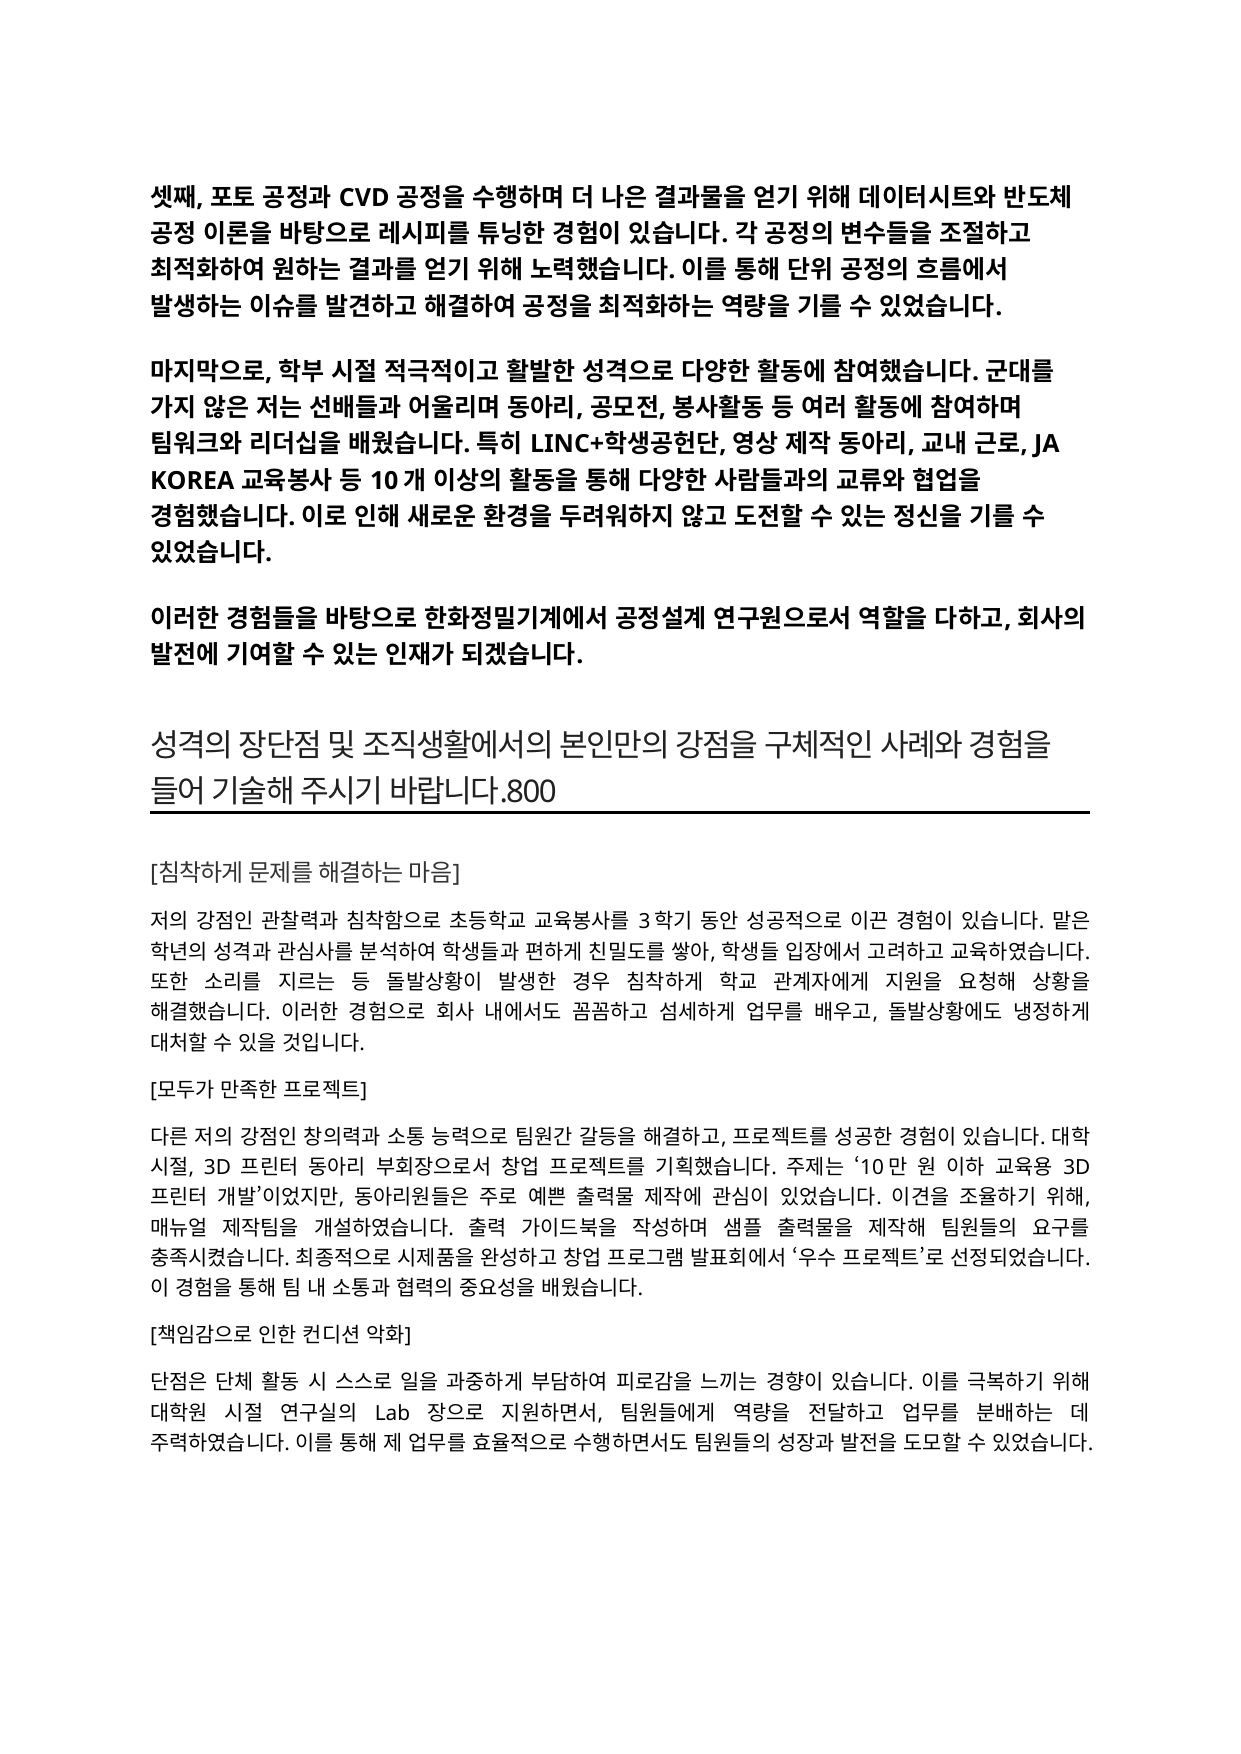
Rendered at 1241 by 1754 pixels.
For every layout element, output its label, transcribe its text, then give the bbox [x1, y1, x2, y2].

text 마지막으로, 학부 시절 적극적이고 활발한 성격으로 다양한 활동에 참여했습니다. 군대를 가지 않은 저는 선배들과 어울리며 동아리, 공모전, 봉사활동 등 여러 활동에 참여하며 팀워크와 리더십을 배웠습니다. 특히 LINC+학생공헌단, 영상 제작 동아리, 교내 근로, JA KOREA 교육봉사 등 10개 이상의 활동을 통해 다양한 사람들과의 교류와 협업을 경험했습니다. 이로 인해 새로운 환경을 두려워하지 않고 도전할 수 있는 정신을 기를 수 있었습니다. [150, 351, 1090, 569]
text 저의 강점인 관찰력과 침착함으로 초등학교 교육봉사를 3학기 동안 성공적으로 이끈 경험이 있습니다. 맡은 학년의 성격과 관심사를 분석하여 학생들과 편하게 친밀도를 쌓아, 학생들 입장에서 고려하고 교육하였습니다. 또한 소리를 지르는 등 돌발상황이 발생한 경우 침착하게 학교 관계자에게 지원을 요청해 상황을 해결했습니다. 이러한 경험으로 회사 내에서도 꼼꼼하고 섬세하게 업무를 배우고, 돌발상황에도 냉정하게 대처할 수 있을 것입니다. [150, 905, 1090, 1056]
text [모두가 만족한 프로젝트] [150, 1073, 1090, 1103]
text [침착하게 문제를 해결하는 마음] [452, 853, 1090, 888]
text 단점은 단체 활동 시 스스로 일을 과중하게 부담하여 피로감을 느끼는 경향이 있습니다. 이를 극복하기 위해 대학원 시절 연구실의 Lab 장으로 지원하면서, 팀원들에게 역량을 전달하고 업무를 분배하는 데 주력하였습니다. 이를 통해 제 업무를 효율적으로 수행하면서도 팀원들의 성장과 발전을 도모할 수 있었습니다. [150, 1365, 1090, 1456]
text 이러한 경험들을 바탕으로 한화정밀기계에서 공정설계 연구원으로서 역할을 다하고, 회사의 발전에 기여할 수 있는 인재가 되겠습니다. [150, 598, 1090, 671]
text 다른 저의 강점인 창의력과 소통 능력으로 팀원간 갈등을 해결하고, 프로젝트를 성공한 경험이 있습니다. 대학 시절, 3D 프린터 동아리 부회장으로서 창업 프로젝트를 기획했습니다. 주제는 ‘10만 원 이하 교육용 3D 프린터 개발’이었지만, 동아리원들은 주로 예쁜 출력물 제작에 관심이 있었습니다. 이견을 조율하기 위해, 매뉴얼 제작팀을 개설하였습니다. 출력 가이드북을 작성하며 샘플 출력물을 제작해 팀원들의 요구를 충족시켰습니다. 최종적으로 시제품을 완성하고 창업 프로그램 발표회에서 ‘우수 프로젝트’로 선정되었습니다. 이 경험을 통해 팀 내 소통과 협력의 중요성을 배웠습니다. [150, 1120, 1090, 1302]
text 셋째, 포토 공정과 CVD 공정을 수행하며 더 나은 결과물을 얻기 위해 데이터시트와 반도체 공정 이론을 바탕으로 레시피를 튜닝한 경험이 있습니다. 각 공정의 변수들을 조절하고 최적화하여 원하는 결과를 얻기 위해 노력했습니다. 이를 통해 단위 공정의 흐름에서 발생하는 이슈를 발견하고 해결하여 공정을 최적화하는 역량을 기를 수 있었습니다. [150, 177, 1090, 322]
text 성격의 장단점 및 조직생활에서의 본인만의 강점을 구체적인 사례와 경험을 들어 기술해 주시기 바랍니다.800 [150, 721, 1090, 811]
text [책임감으로 인한 컨디션 악화] [150, 1318, 1090, 1349]
